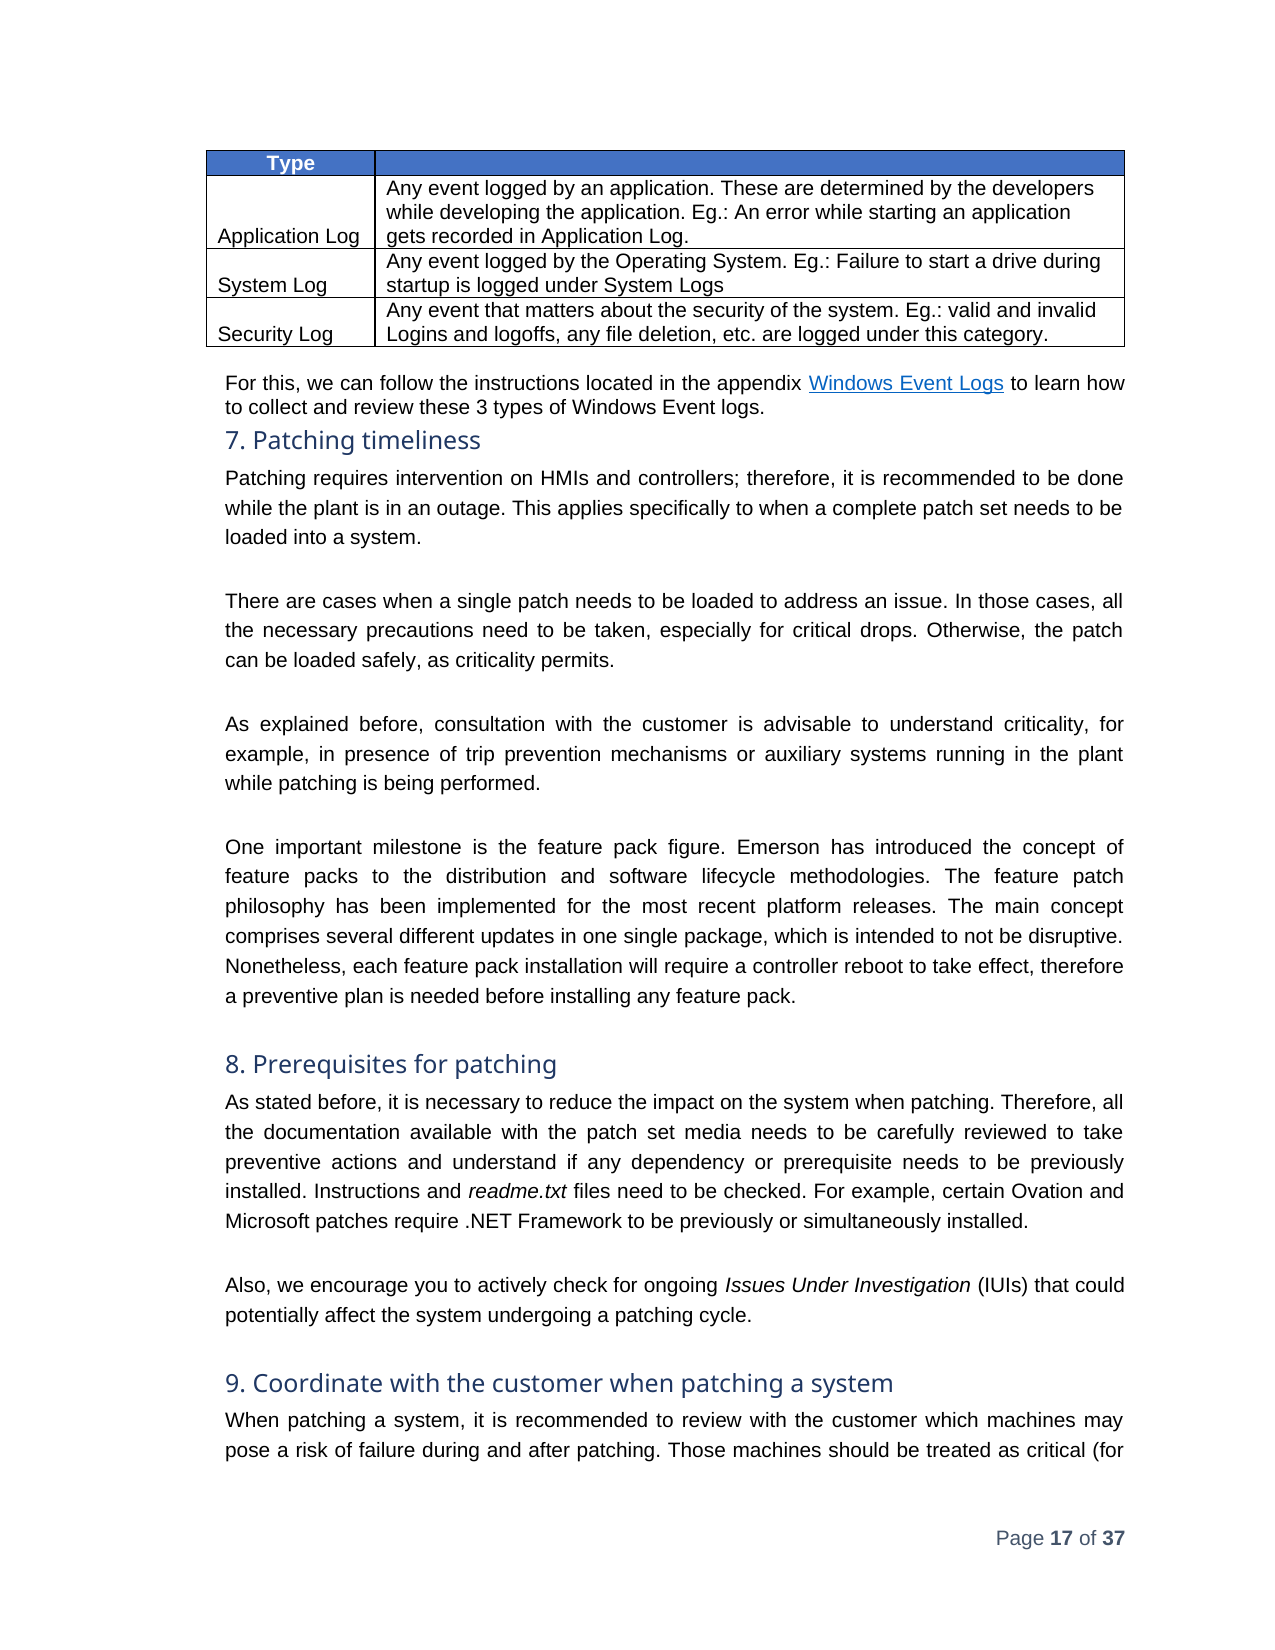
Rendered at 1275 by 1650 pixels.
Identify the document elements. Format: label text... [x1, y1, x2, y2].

table_cell Application Log [207, 176, 374, 248]
text For this, we can follow the instructions located in the appendix Windows Event Logs to learn how to collect and review these 3 types of Windows Event logs. [225, 371, 1125, 419]
table_cell Any event logged by an application. These are determined by the developers while developing the application. Eg.: An error while starting an application gets recorded in Application Log. [376, 176, 1124, 248]
text There are cases when a single patch needs to be loaded to address an issue. In those cases, all the necessary precautions need to be taken, especially for critical drops. Otherwise, the patch can be loaded safely, as criticality permits. [225, 588, 1125, 672]
table_header Description [376, 151, 1124, 175]
text Patching requires intervention on HMIs and controllers; therefore, it is recommended to be done while the plant is in an outage. This applies specifically to when a complete patch set needs to be loaded into a system. [225, 465, 1125, 549]
table_cell Any event that matters about the security of the system. Eg.: valid and invalid Logins and logoffs, any file deletion, etc. are logged under this category. [376, 298, 1124, 346]
subtitle 8. Prerequisites for patching [150, 1047, 1125, 1081]
text As explained before, consultation with the customer is advisable to understand criticality, for example, in presence of trip prevention mechanisms or auxiliary systems running in the plant while patching is being performed. [225, 711, 1125, 795]
table_cell System Log [207, 249, 374, 297]
table_header Event Log Type [207, 151, 374, 175]
table_cell Any event logged by the Operating System. Eg.: Failure to start a drive during startup is logged under System Logs [376, 249, 1124, 297]
text As stated before, it is necessary to reduce the impact on the system when patching. Therefore, all the documentation available with the patch set media needs to be carefully reviewed to take preventive actions and understand if any dependency or prerequisite needs to be previously installed. Instructions and readme.txt files need to be checked. For example, certain Ovation and Microsoft patches require .NET Framework to be previously or simultaneously installed. [225, 1090, 1125, 1233]
subtitle 7. Patching timeliness [150, 423, 1125, 457]
text One important milestone is the feature pack figure. Emerson has introduced the concept of feature packs to the distribution and software lifecycle methodologies. The feature patch philosophy has been implemented for the most recent platform releases. The main concept comprises several different updates in one single package, which is intended to not be disruptive. Nonetheless, each feature pack installation will require a controller reboot to take effect, therefore a preventive plan is needed before installing any feature pack. [225, 834, 1125, 1008]
text Also, we encourage you to actively check for ongoing Issues Under Investigation (IUIs) that could potentially affect the system undergoing a patching cycle. [225, 1272, 1125, 1326]
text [225, 1408, 1125, 1462]
table_cell Security Log [207, 298, 374, 346]
subtitle 9. Coordinate with the customer when patching a system [150, 1366, 1125, 1400]
